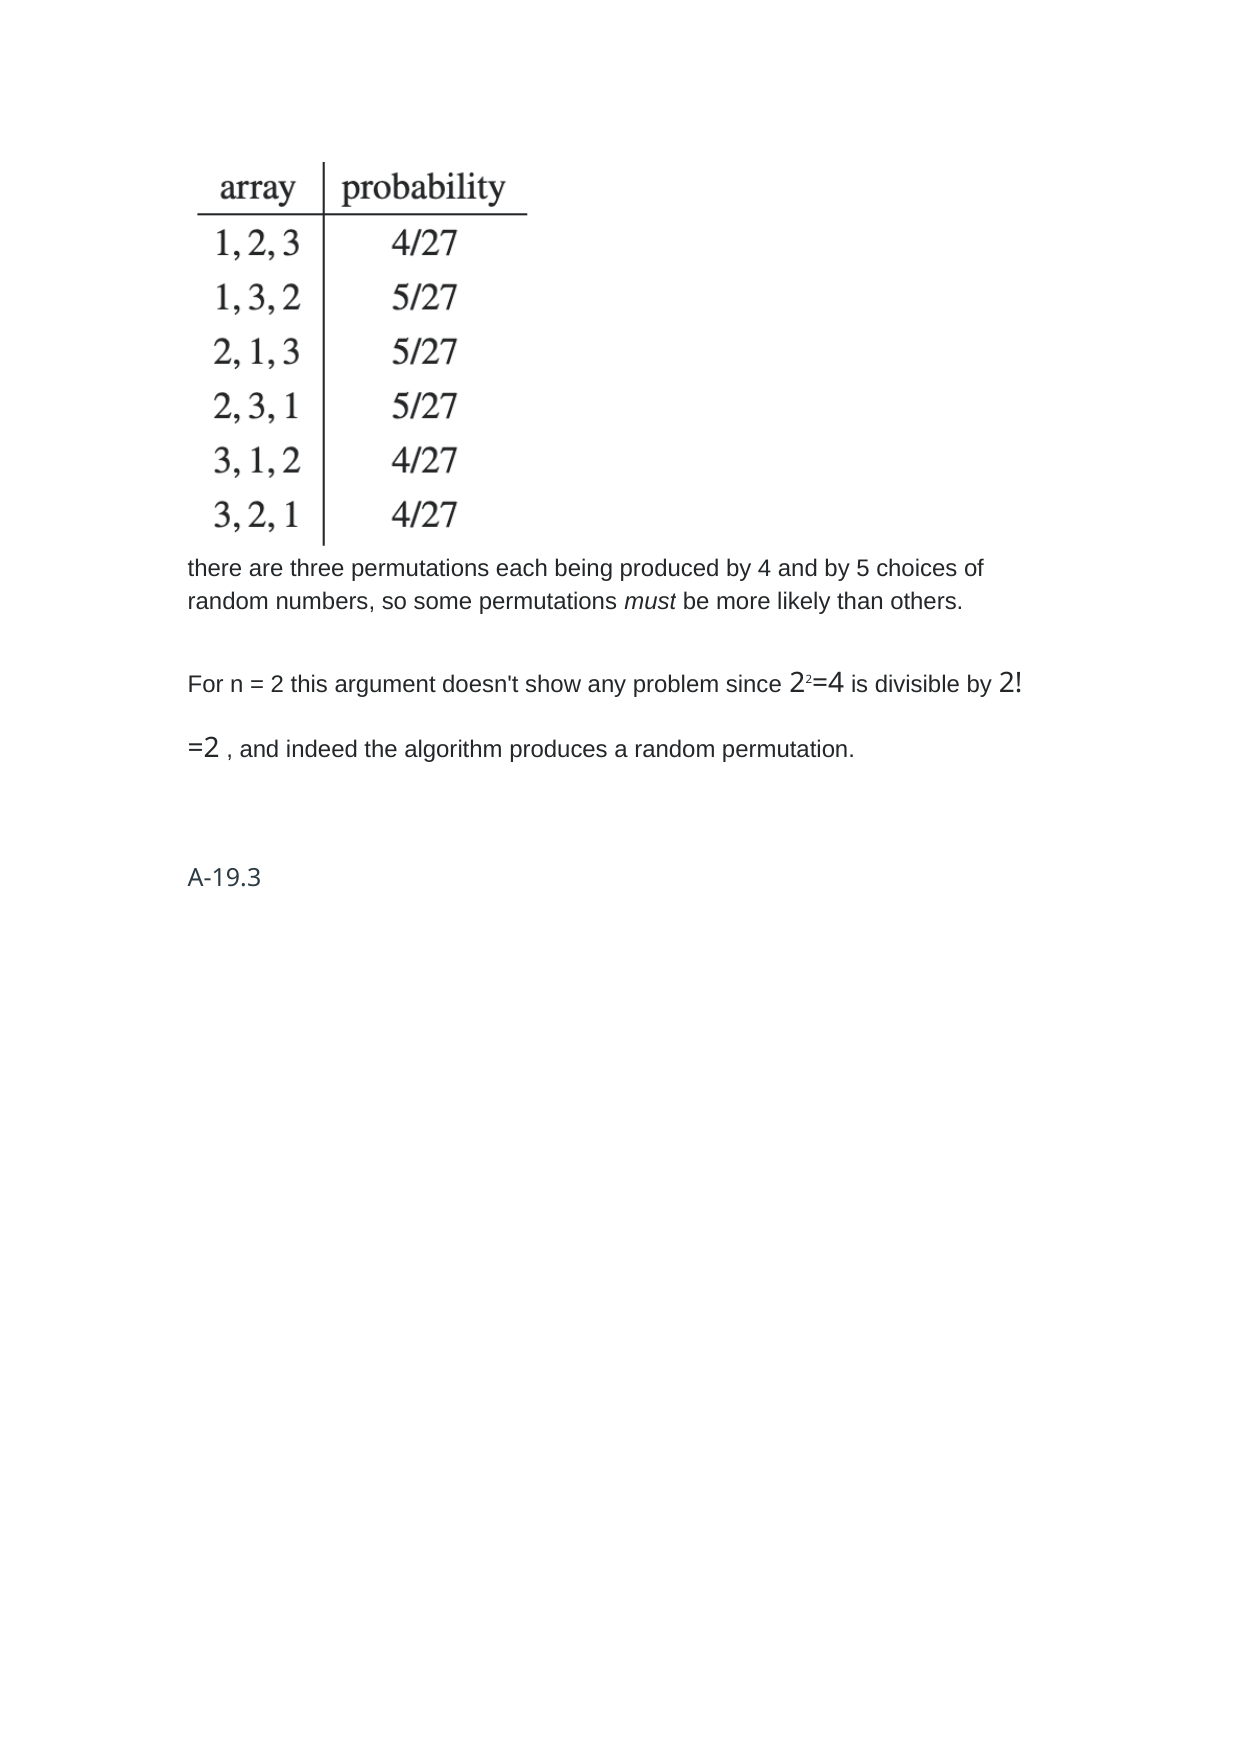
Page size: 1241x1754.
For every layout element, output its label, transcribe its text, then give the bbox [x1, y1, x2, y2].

text there are three permutations each being produced by 4 and by 5 choices of random numbers, so some permutations must be more likely than others. [187, 552, 1053, 617]
picture [187, 162, 544, 552]
text For n = 2 this argument doesn't show any problem since 22=4 is divisible by 2!=2 , and indeed the algorithm produces a random permutation. [187, 649, 1053, 779]
text A-19.3 [187, 844, 1053, 909]
